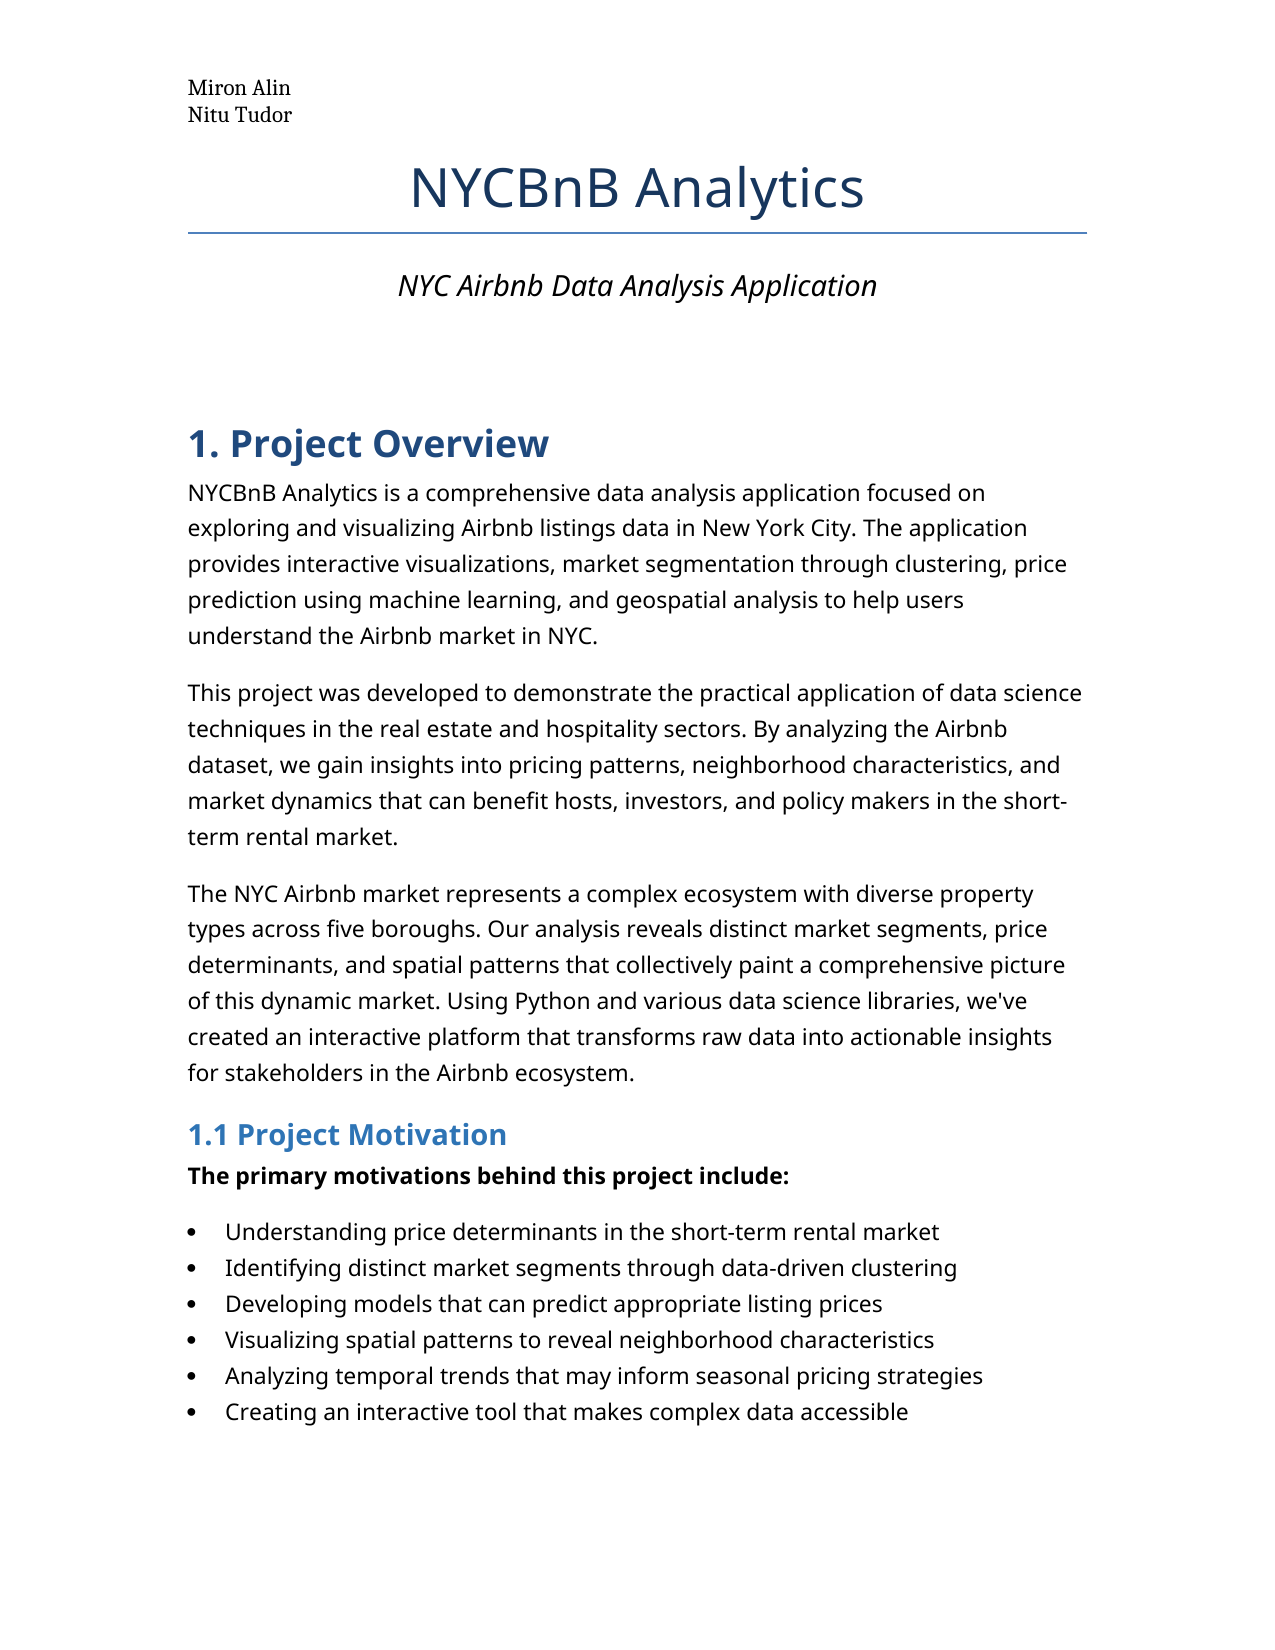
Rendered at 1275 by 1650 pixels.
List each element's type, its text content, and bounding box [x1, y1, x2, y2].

list Creating an interactive tool that makes complex data accessible [187, 1396, 1087, 1427]
list Understanding price determinants in the short-term rental market [187, 1216, 1087, 1248]
subtitle 1. Project Overview [187, 418, 1087, 469]
subtitle NYC Airbnb Data Analysis Application [187, 265, 1087, 305]
list Visualizing spatial patterns to reveal neighborhood characteristics [187, 1324, 1087, 1355]
text NYCBnB Analytics is a comprehensive data analysis application focused on exploring and visualizing Airbnb listings data in New York City. The application provides interactive visualizations, market segmentation through clustering, price prediction using machine learning, and geospatial analysis to help users understand the Airbnb market in NYC. [187, 476, 1087, 651]
text The primary motivations behind this project include: [187, 1159, 1087, 1191]
subtitle 1.1 Project Motivation [187, 1114, 1087, 1154]
list Identifying distinct market segments through data-driven clustering [187, 1252, 1087, 1283]
text This project was developed to demonstrate the practical application of data science techniques in the real estate and hospitality sectors. By analyzing the Airbnb dataset, we gain insights into pricing patterns, neighborhood characteristics, and market dynamics that can benefit hosts, investors, and policy makers in the short-term rental market. [187, 677, 1087, 852]
text The NYC Airbnb market represents a complex ecosystem with diverse property types across five boroughs. Our analysis reveals distinct market segments, price determinants, and spatial patterns that collectively paint a comprehensive picture of this dynamic market. Using Python and various data science libraries, we've created an interactive platform that transforms raw data into actionable insights for stakeholders in the Airbnb ecosystem. [187, 877, 1087, 1088]
list Analyzing temporal trends that may inform seasonal pricing strategies [187, 1360, 1087, 1391]
title NYCBnB Analytics [187, 150, 1087, 234]
list Developing models that can predict appropriate listing prices [187, 1288, 1087, 1319]
